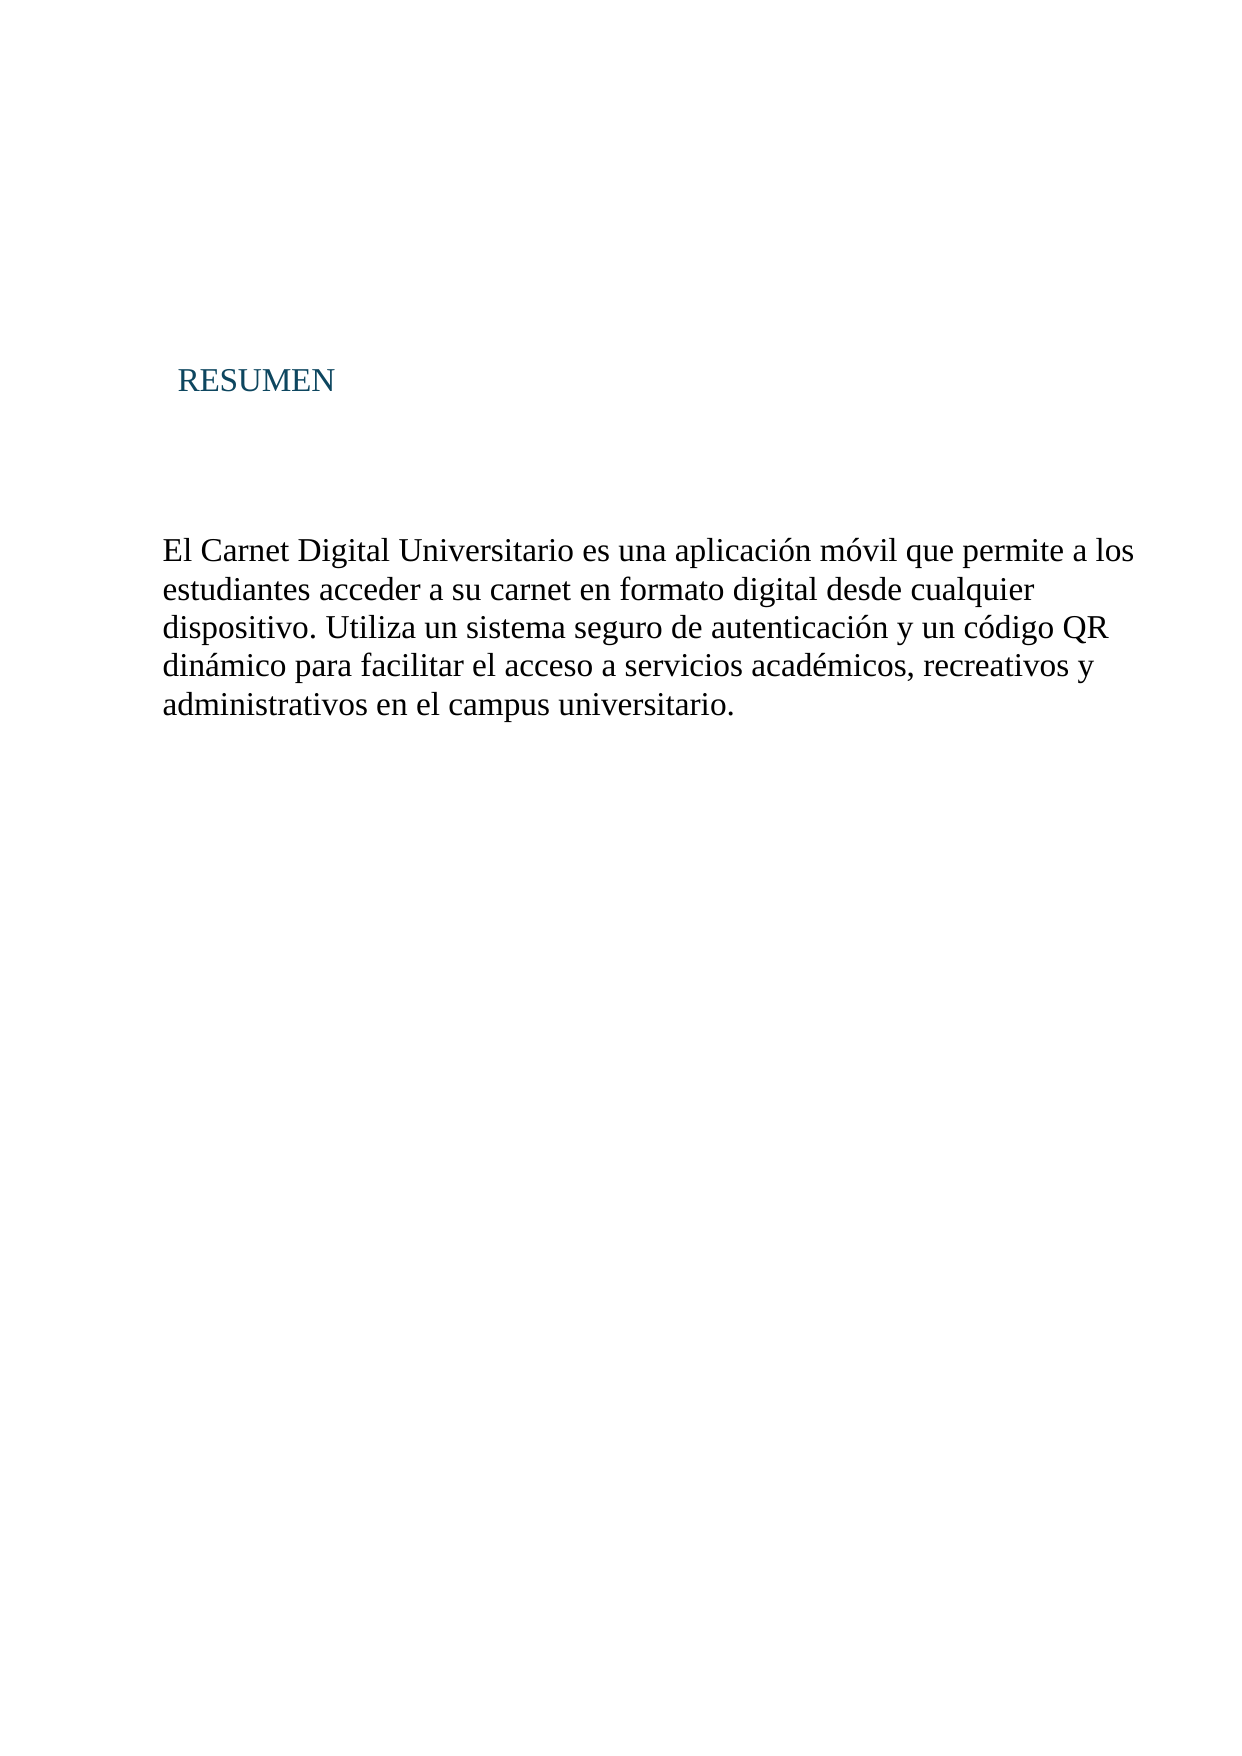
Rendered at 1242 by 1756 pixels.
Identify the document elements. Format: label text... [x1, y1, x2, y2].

subtitle RESUMEN [177, 360, 1153, 398]
text El Carnet Digital Universitario es una aplicación móvil que permite a los estudiantes acceder a su carnet en formato digital desde cualquier dispositivo. Utiliza un sistema seguro de autenticación y un código QR dinámico para facilitar el acceso a servicios académicos, recreativos y administrativos en el campus universitario. [162, 531, 1153, 722]
